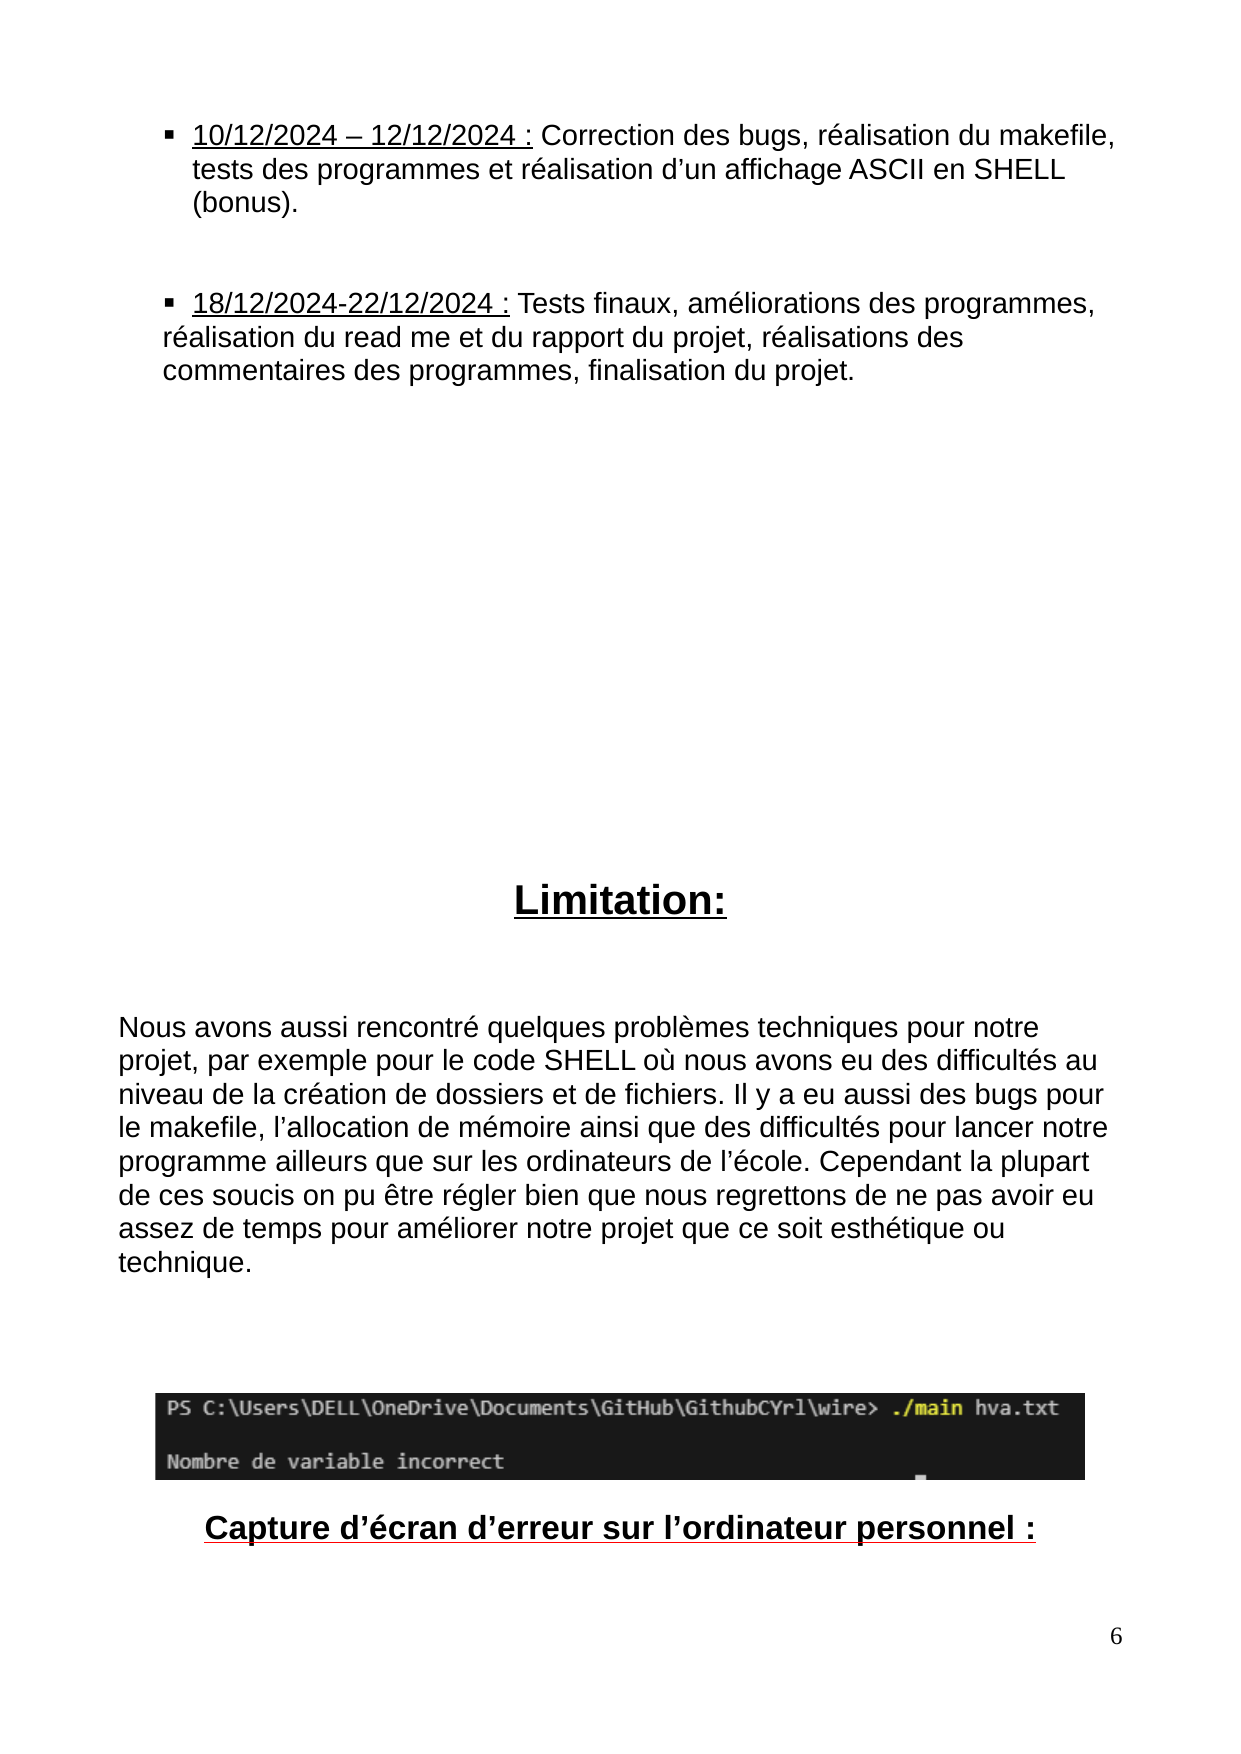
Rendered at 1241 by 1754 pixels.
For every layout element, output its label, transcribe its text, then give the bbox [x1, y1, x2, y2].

list 10/12/2024 – 12/12/2024 : Correction des bugs, réalisation du makefile, tests des programmes et réalisation d’un affichage ASCII en SHELL (bonus). [162, 118, 1122, 219]
text Limitation: [118, 876, 1122, 923]
list 18/12/2024-22/12/2024 : Tests finaux, améliorations des programmes, réalisation du read me et du rapport du projet, réalisations des commentaires des programmes, finalisation du projet. [162, 286, 1122, 387]
text Capture d’écran d’erreur sur l’ordinateur personnel : [118, 1508, 1122, 1547]
picture [155, 1393, 1085, 1480]
text Nous avons aussi rencontré quelques problèmes techniques pour notre projet, par exemple pour le code SHELL où nous avons eu des difficultés au niveau de la création de dossiers et de fichiers. Il y a eu aussi des bugs pour le makefile, l’allocation de mémoire ainsi que des difficultés pour lancer notre programme ailleurs que sur les ordinateurs de l’école. Cependant la plupart de ces soucis on pu être régler bien que nous regrettons de ne pas avoir eu assez de temps pour améliorer notre projet que ce soit esthétique ou technique. [118, 1010, 1122, 1278]
